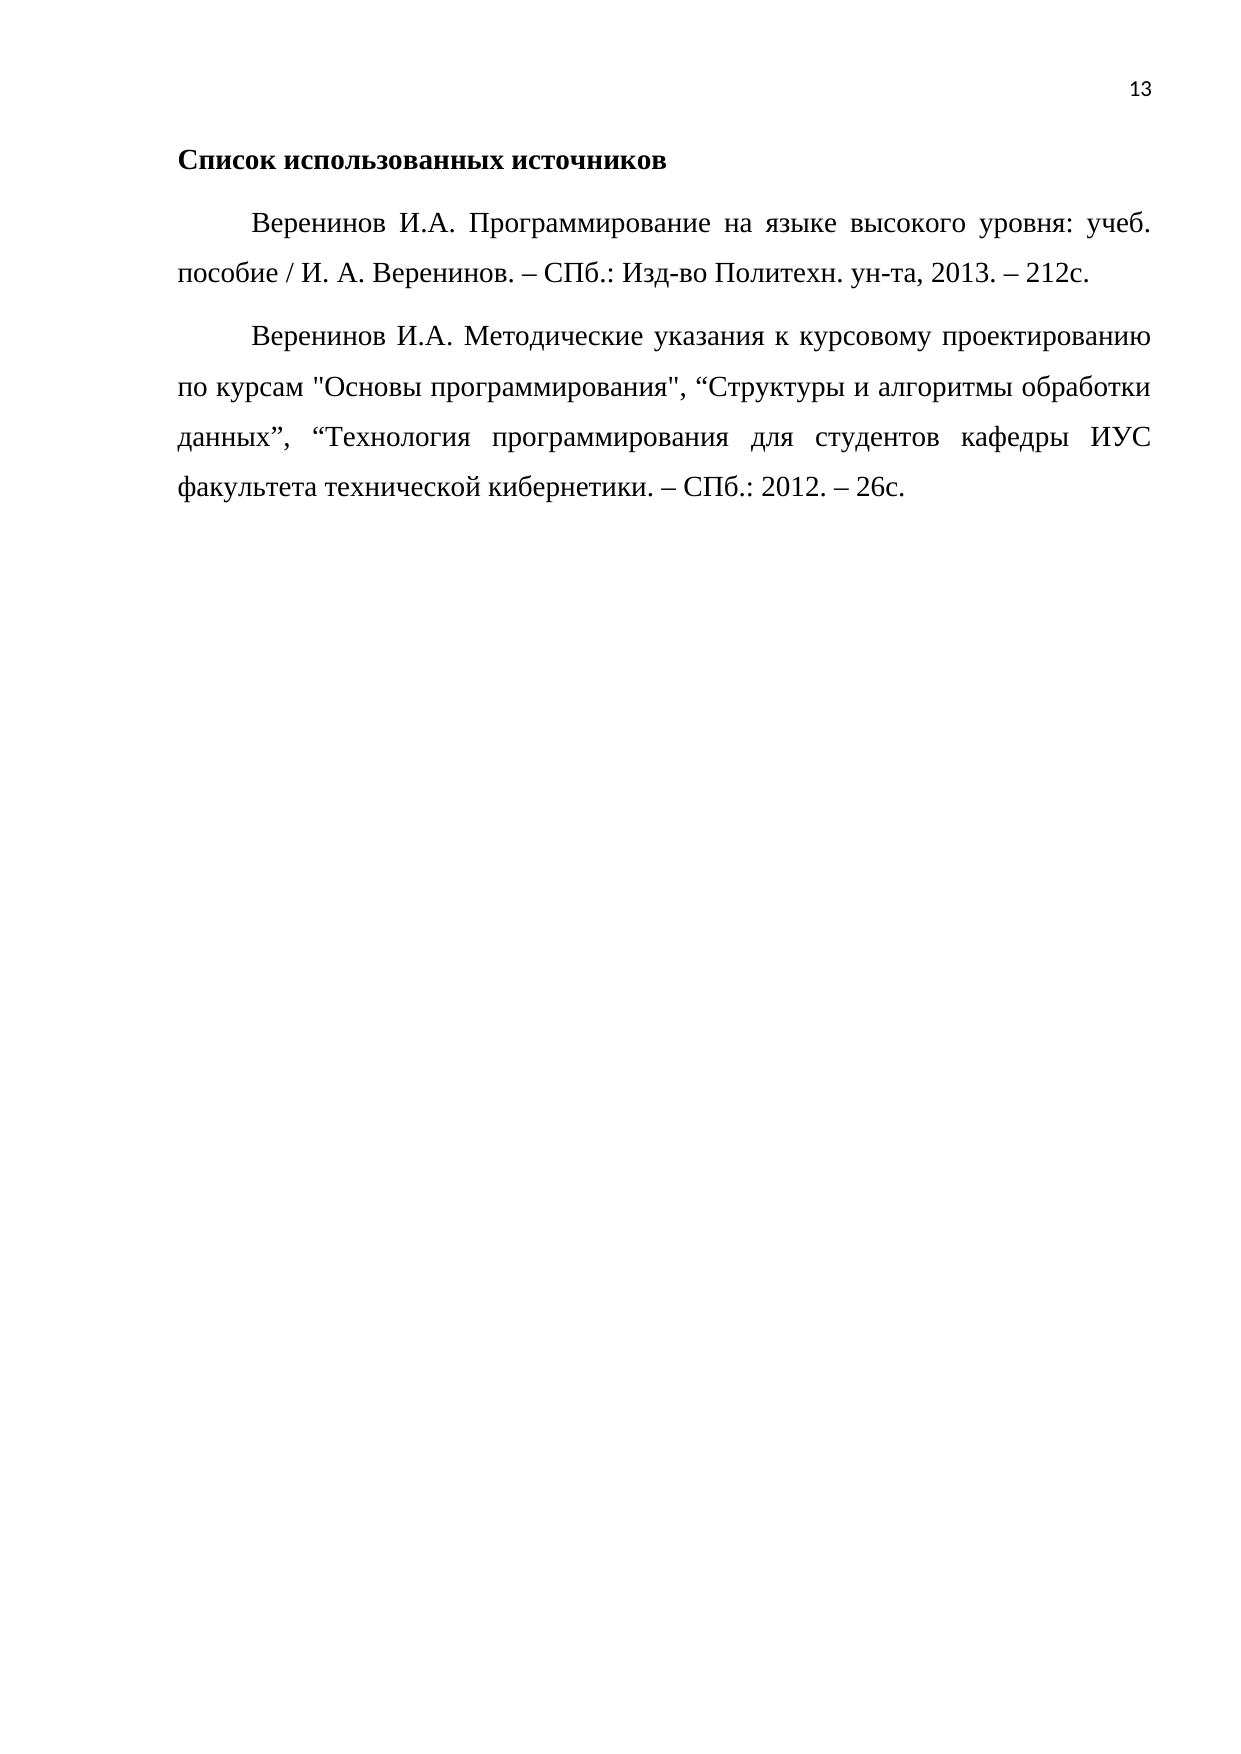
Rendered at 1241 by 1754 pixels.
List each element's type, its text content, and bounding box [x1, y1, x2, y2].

text Веренинов И.А. Программирование на языке высокого уровня: учеб. пособие / И. А. Веренинов. – СПб.: Изд-во Политехн. ун-та, 2013. – 212с. [177, 205, 1152, 289]
text Веренинов И.А. Методические указания к курсовому проектированию по курсам "Основы программирования", “Структуры и алгоритмы обработки данных”, “Технология программирования для студентов кафедры ИУС факультета технической кибернетики. – СПб.: 2012. – 26с. [177, 318, 1152, 503]
subtitle Список использованных источников [177, 142, 1152, 176]
